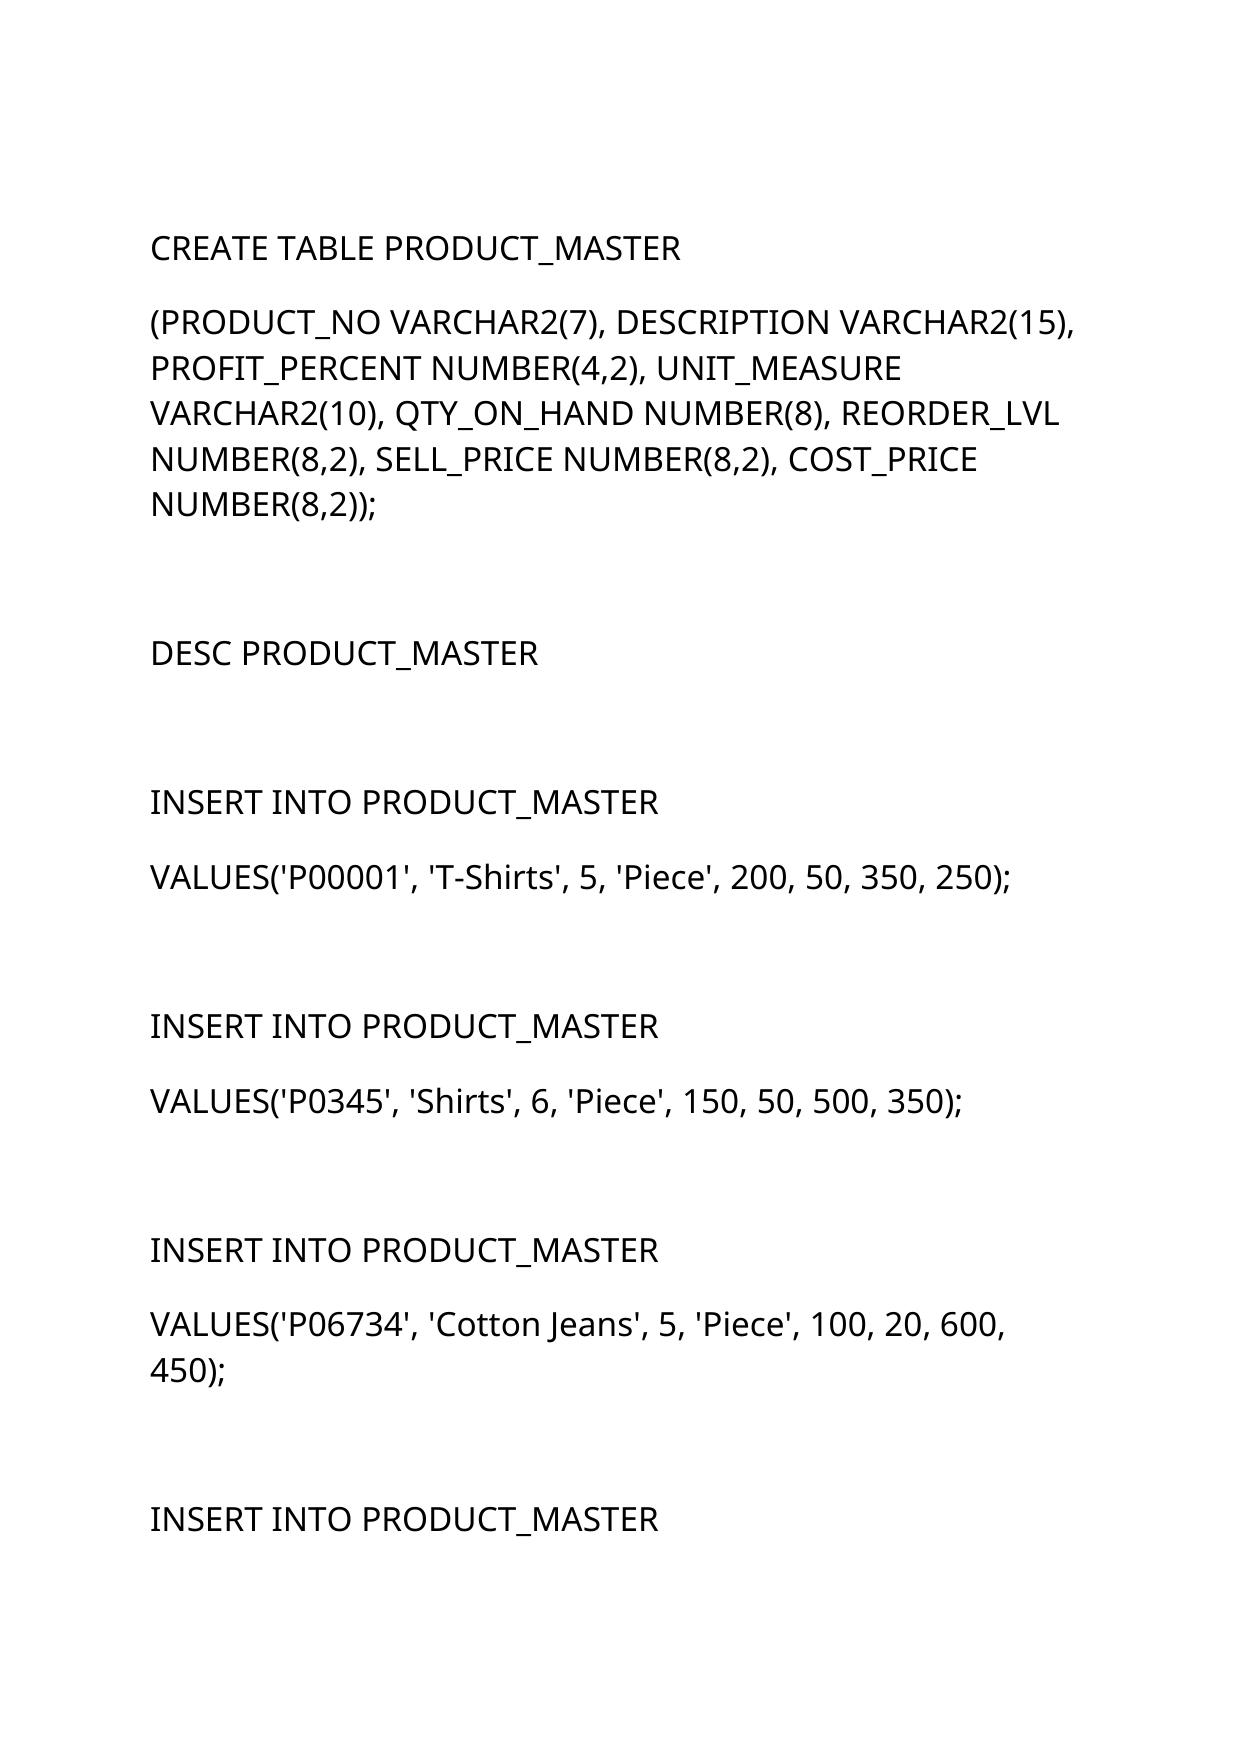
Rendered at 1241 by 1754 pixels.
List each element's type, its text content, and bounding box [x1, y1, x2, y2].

text CREATE TABLE PRODUCT_MASTER [150, 224, 1090, 270]
text VALUES('P0345', 'Shirts', 6, 'Piece', 150, 50, 500, 350); [150, 1077, 1090, 1123]
text (PRODUCT_NO VARCHAR2(7), DESCRIPTION VARCHAR2(15), PROFIT_PERCENT NUMBER(4,2), UNIT_MEASURE VARCHAR2(10), QTY_ON_HAND NUMBER(8), REORDER_LVL NUMBER(8,2), SELL_PRICE NUMBER(8,2), COST_PRICE NUMBER(8,2)); [150, 299, 1090, 526]
text INSERT INTO PRODUCT_MASTER [150, 1227, 1090, 1272]
text VALUES('P06734', 'Cotton Jeans', 5, 'Piece', 100, 20, 600, 450); [150, 1301, 1090, 1392]
text INSERT INTO PRODUCT_MASTER [150, 1496, 1090, 1541]
text INSERT INTO PRODUCT_MASTER [150, 1003, 1090, 1048]
text VALUES('P00001', 'T-Shirts', 5, 'Piece', 200, 50, 350, 250); [150, 854, 1090, 899]
text INSERT INTO PRODUCT_MASTER [150, 779, 1090, 824]
text DESC PRODUCT_MASTER [150, 630, 1090, 675]
